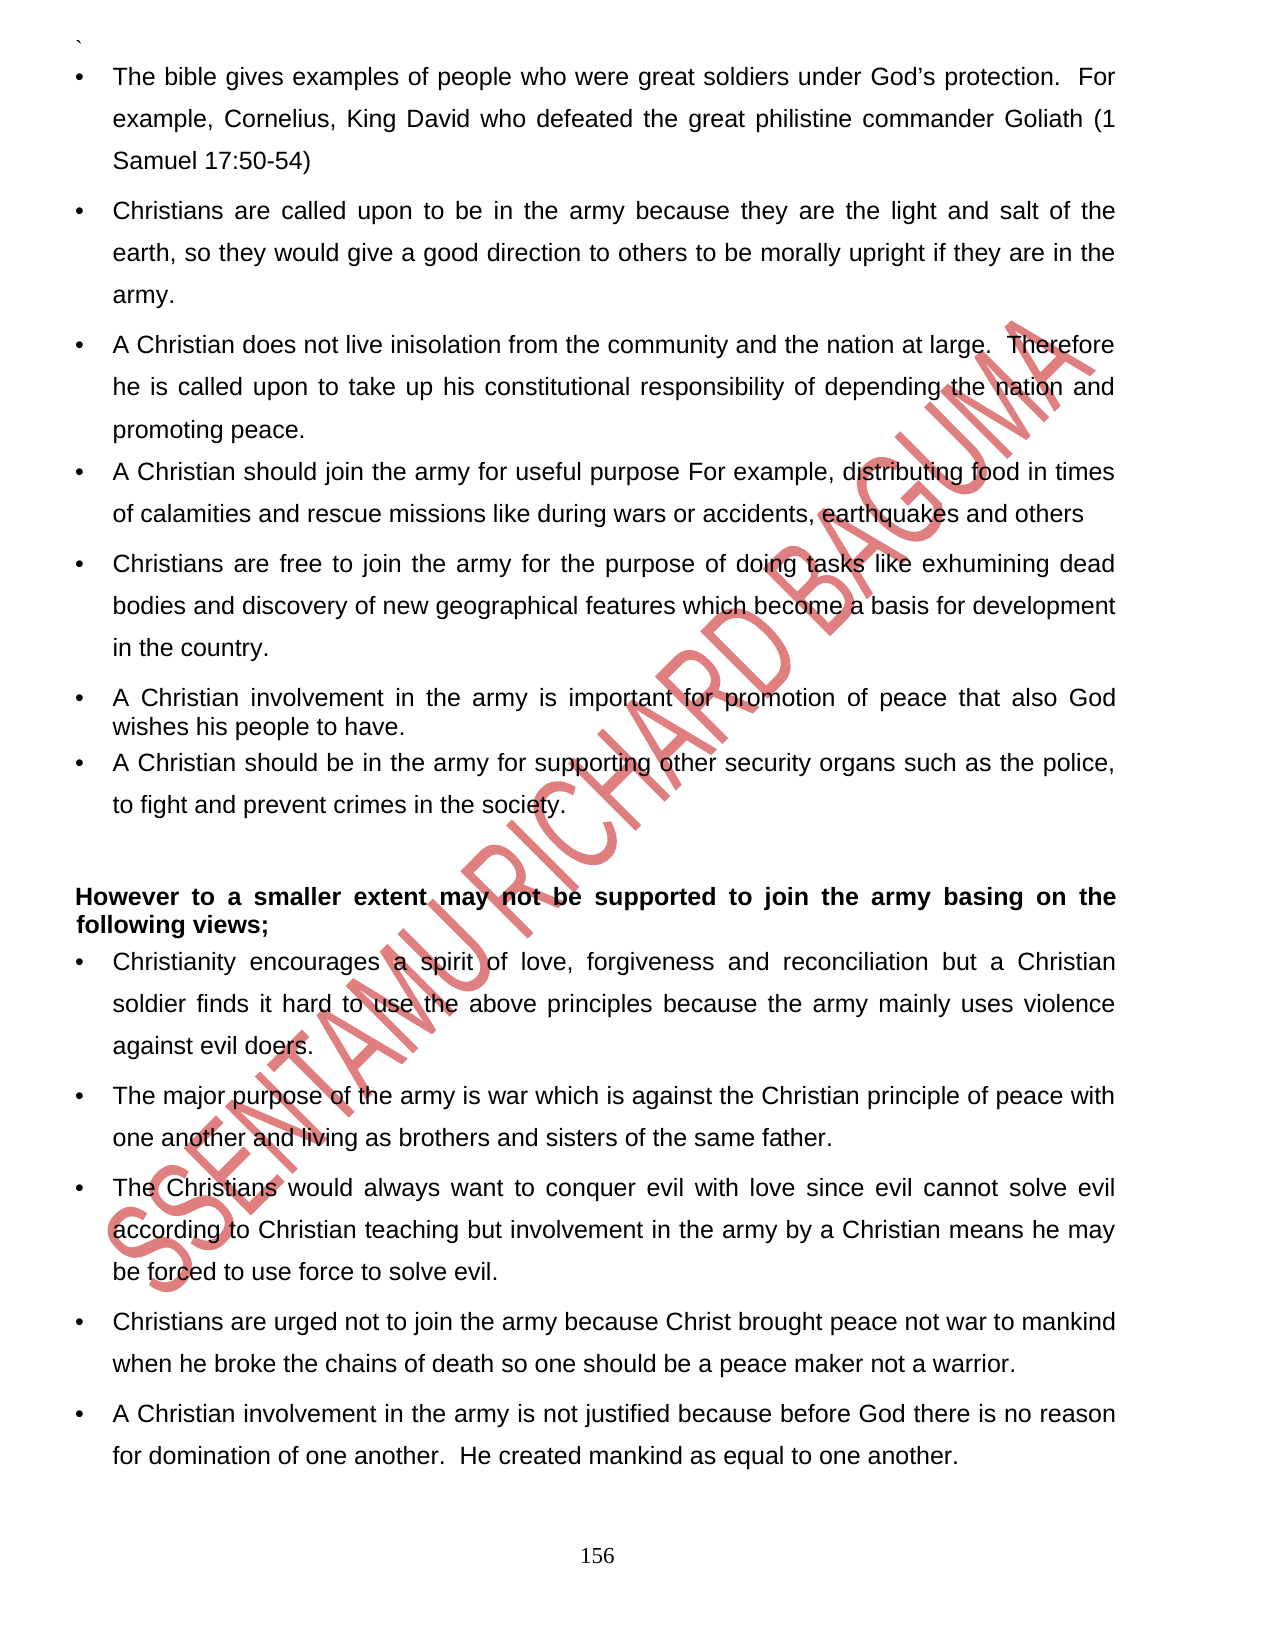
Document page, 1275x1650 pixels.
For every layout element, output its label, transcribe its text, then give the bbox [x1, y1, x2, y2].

list A Christian involvement in the army is important for promotion of peace that also God wishes his people to have. [75, 683, 1118, 740]
text However to a smaller extent may not be supported to join the army basing on the following views; [75, 881, 1118, 939]
list Christians are called upon to be in the army because they are the light and salt of the earth, so they would give a good direction to others to be morally upright if they are in the army. [75, 196, 1118, 309]
list A Christian should be in the army for supporting other security organs such as the police, to fight and prevent crimes in the society. [75, 748, 1118, 819]
list A Christian involvement in the army is not justified because before God there is no reason for domination of one another. He created mankind as equal to one another. [75, 1399, 1118, 1470]
list A Christian does not live inisolation from the community and the nation at large. Therefore he is called upon to take up his constitutional responsibility of depending the nation and promoting peace. [75, 330, 1118, 443]
list The bible gives examples of people who were great soldiers under God’s protection. For example, Cornelius, King David who defeated the great philistine commander Goliath (1 Samuel 17:50-54) [75, 62, 1118, 175]
list The Christians would always want to conquer evil with love since evil cannot solve evil according to Christian teaching but involvement in the army by a Christian means he may be forced to use force to solve evil. [75, 1173, 1118, 1286]
list Christians are free to join the army for the purpose of doing tasks like exhumining dead bodies and discovery of new geographical features which become a basis for development in the country. [75, 549, 1118, 662]
list Christians are urged not to join the army because Christ brought peace not war to mankind when he broke the chains of death so one should be a peace maker not a warrior. [75, 1307, 1118, 1378]
list Christianity encourages a spirit of love, forgiveness and reconciliation but a Christian soldier finds it hard to use the above principles because the army mainly uses violence against evil doers. [75, 947, 1118, 1060]
list The major purpose of the army is war which is against the Christian principle of peace with one another and living as brothers and sisters of the same father. [75, 1081, 1118, 1152]
list A Christian should join the army for useful purpose For example, distributing food in times of calamities and rescue missions like during wars or accidents, earthquakes and others [75, 457, 1118, 528]
